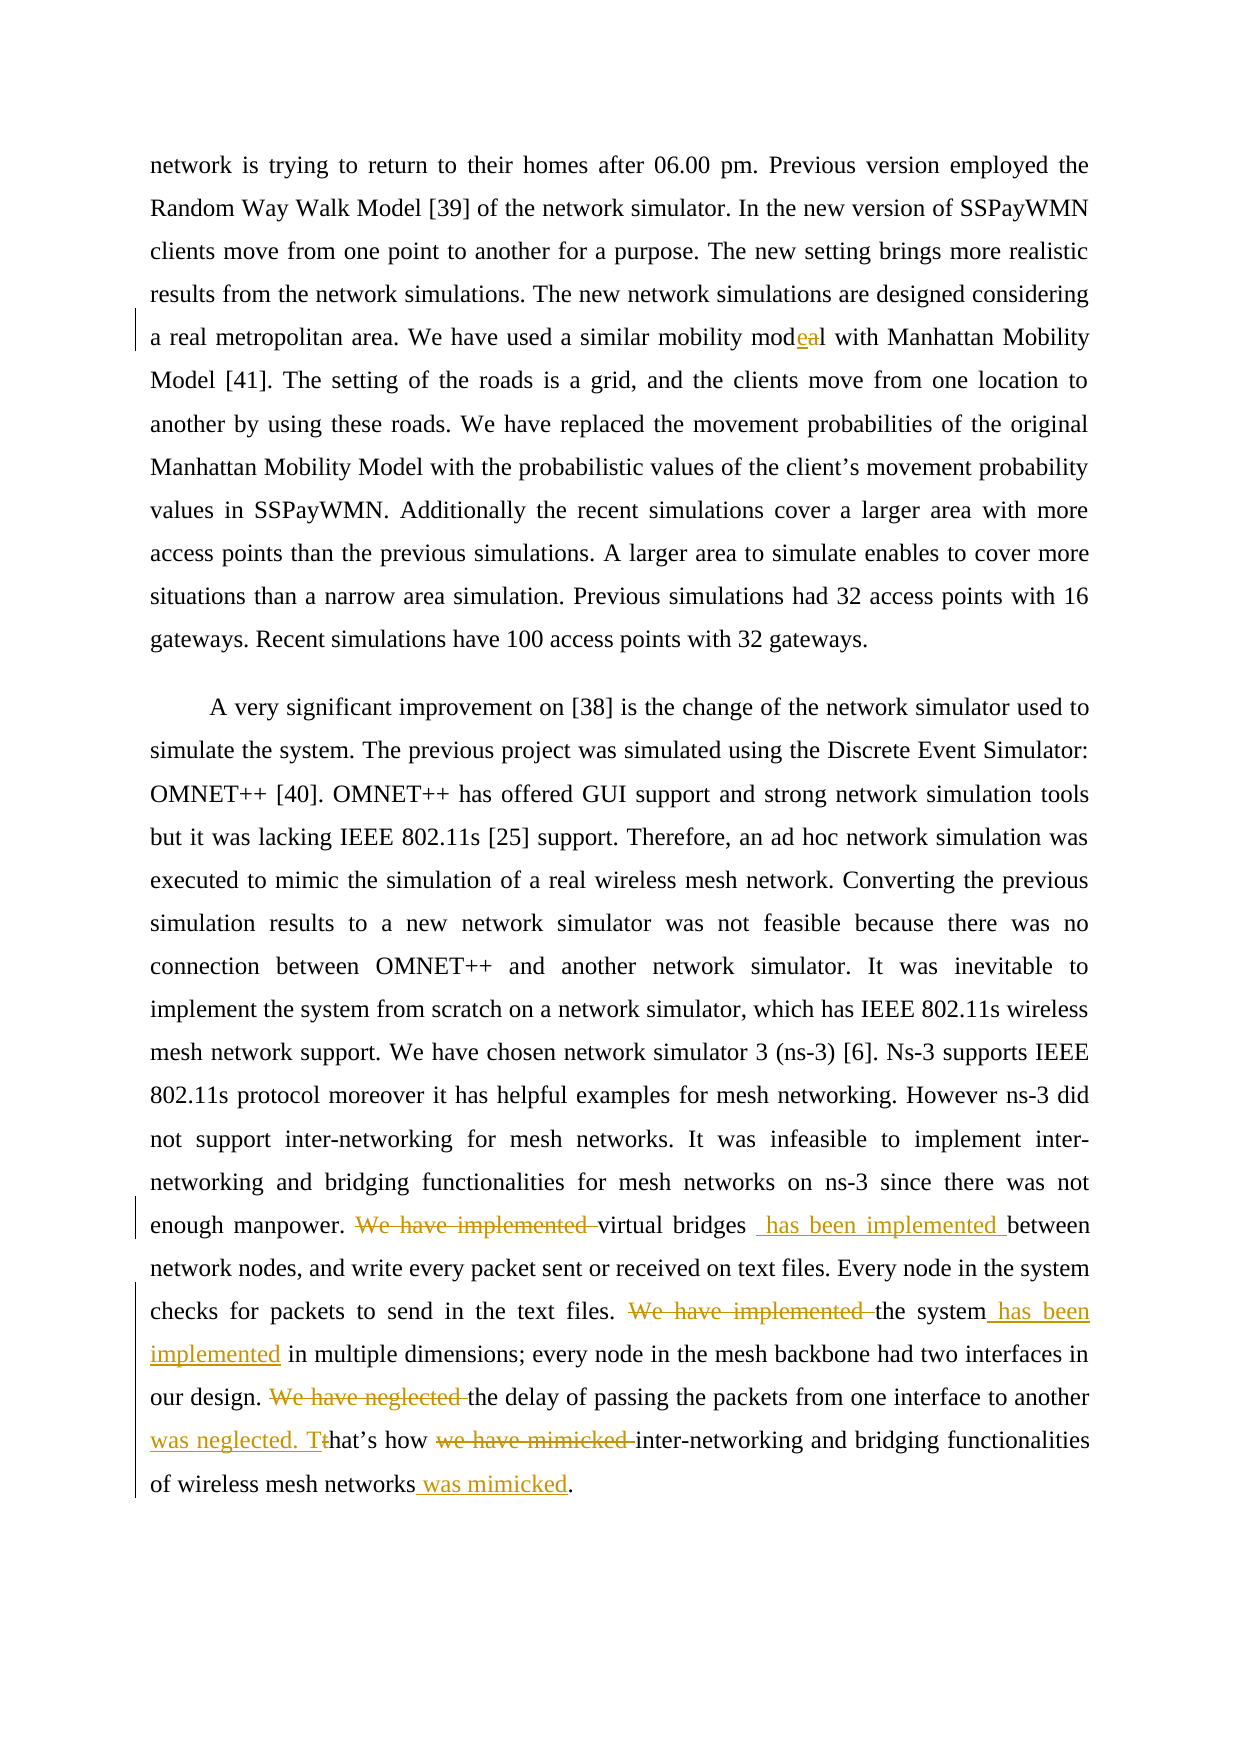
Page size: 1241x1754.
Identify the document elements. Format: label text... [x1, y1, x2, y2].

text A very significant improvement on [38] is the change of the network simulator used to simulate the system. The previous project was simulated using the Discrete Event Simulator: OMNET++ [40]. OMNET++ has offered GUI support and strong network simulation tools but it was lacking IEEE 802.11s [25] support. Therefore, an ad hoc network simulation was executed to mimic the simulation of a real wireless mesh network. Converting the previous simulation results to a new network simulator was not feasible because there was no connection between OMNET++ and another network simulator. It was inevitable to implement the system from scratch on a network simulator, which has IEEE 802.11s wireless mesh network support. We have chosen network simulator 3 (ns-3) [6]. Ns-3 supports IEEE 802.11s protocol moreover it has helpful examples for mesh networking. However ns-3 did not support inter-networking for mesh networks. It was infeasible to implement inter-networking and bridging functionalities for mesh networks on ns-3 since there was not enough manpower. virtual bridges between network nodes, and write every packet sent or received on text files. Every node in the system checks for packets to send in the text files. the system in multiple dimensions; every node in the mesh backbone had two interfaces in our design. the delay of passing the packets from one interface to another hat’s how inter-networking and bridging functionalities of wireless mesh networks. [150, 692, 1090, 1497]
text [150, 150, 1090, 653]
